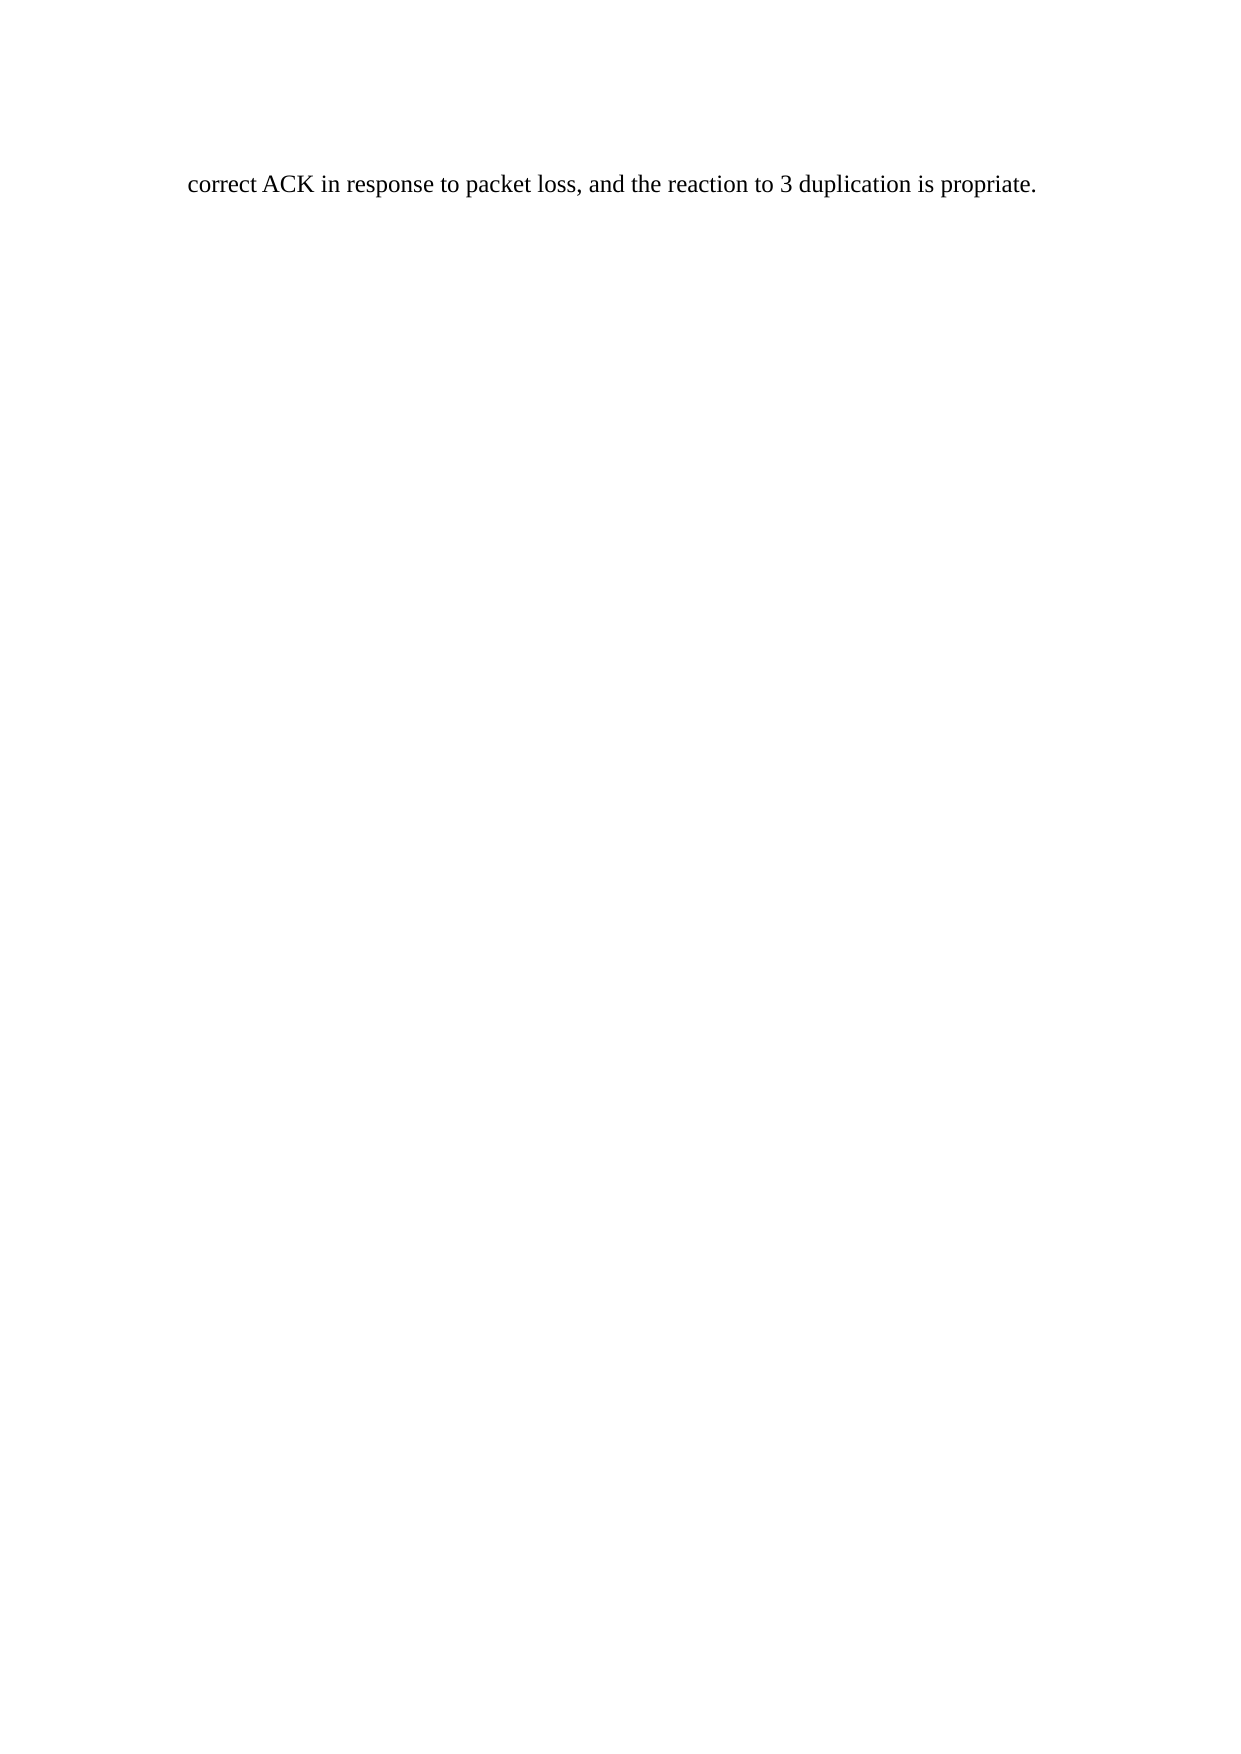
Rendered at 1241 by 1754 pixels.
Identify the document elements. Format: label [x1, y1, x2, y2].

text [187, 164, 1053, 202]
